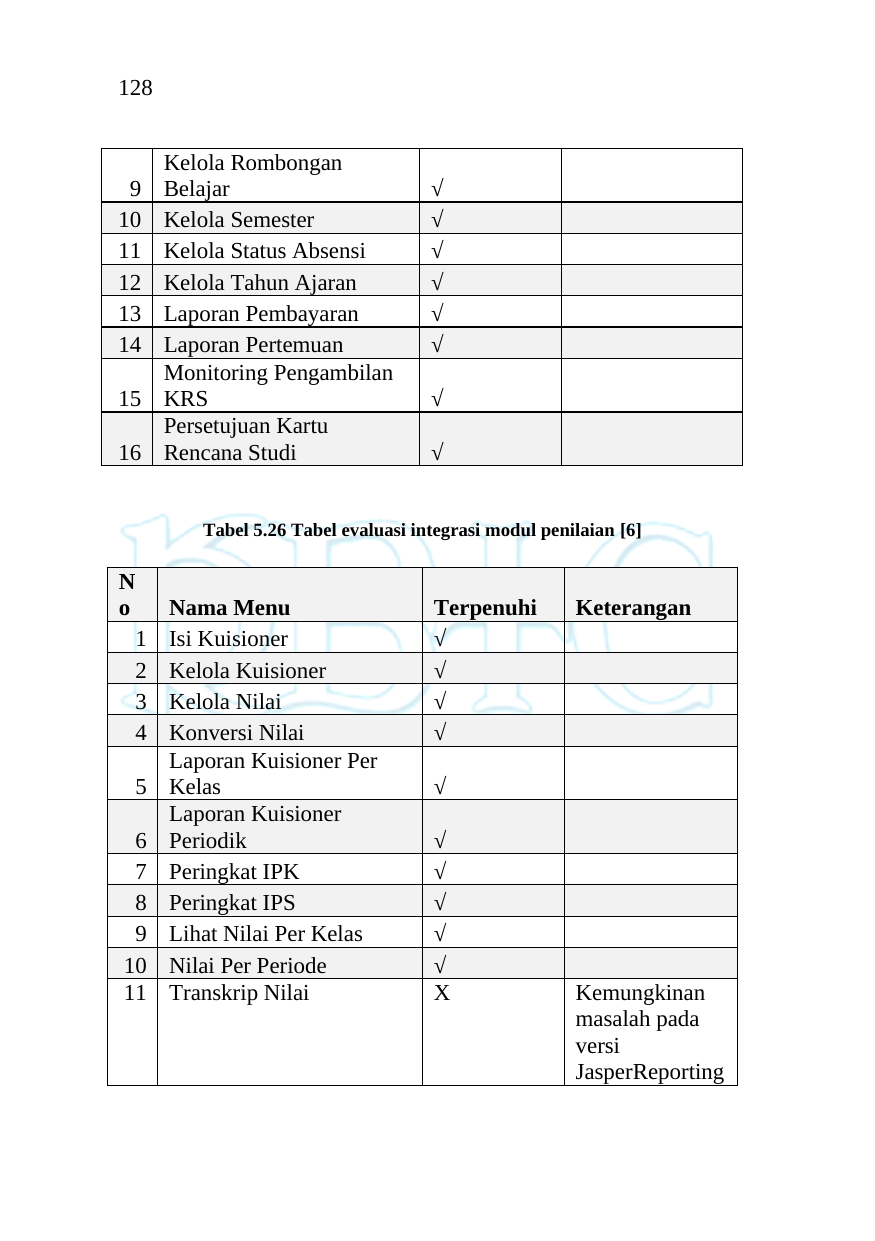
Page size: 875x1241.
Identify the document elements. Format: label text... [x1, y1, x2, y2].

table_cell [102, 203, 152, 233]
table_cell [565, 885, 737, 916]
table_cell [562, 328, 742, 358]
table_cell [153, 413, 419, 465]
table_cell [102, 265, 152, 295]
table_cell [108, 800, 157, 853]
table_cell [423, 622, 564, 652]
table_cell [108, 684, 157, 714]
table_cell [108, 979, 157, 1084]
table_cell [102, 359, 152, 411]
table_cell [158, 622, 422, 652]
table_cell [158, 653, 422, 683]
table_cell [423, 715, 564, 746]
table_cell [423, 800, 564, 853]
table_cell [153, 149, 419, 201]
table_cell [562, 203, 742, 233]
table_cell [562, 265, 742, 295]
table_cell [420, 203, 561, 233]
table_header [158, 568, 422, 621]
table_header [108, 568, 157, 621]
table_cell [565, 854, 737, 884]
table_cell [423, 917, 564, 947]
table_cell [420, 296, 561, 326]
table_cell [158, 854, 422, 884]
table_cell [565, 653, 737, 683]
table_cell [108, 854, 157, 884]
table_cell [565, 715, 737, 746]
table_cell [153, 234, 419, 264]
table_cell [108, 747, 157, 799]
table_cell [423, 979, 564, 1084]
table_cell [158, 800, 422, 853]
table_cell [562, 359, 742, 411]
text Tabel 5.26 Tabel evaluasi integrasi modul penilaian [118, 519, 726, 541]
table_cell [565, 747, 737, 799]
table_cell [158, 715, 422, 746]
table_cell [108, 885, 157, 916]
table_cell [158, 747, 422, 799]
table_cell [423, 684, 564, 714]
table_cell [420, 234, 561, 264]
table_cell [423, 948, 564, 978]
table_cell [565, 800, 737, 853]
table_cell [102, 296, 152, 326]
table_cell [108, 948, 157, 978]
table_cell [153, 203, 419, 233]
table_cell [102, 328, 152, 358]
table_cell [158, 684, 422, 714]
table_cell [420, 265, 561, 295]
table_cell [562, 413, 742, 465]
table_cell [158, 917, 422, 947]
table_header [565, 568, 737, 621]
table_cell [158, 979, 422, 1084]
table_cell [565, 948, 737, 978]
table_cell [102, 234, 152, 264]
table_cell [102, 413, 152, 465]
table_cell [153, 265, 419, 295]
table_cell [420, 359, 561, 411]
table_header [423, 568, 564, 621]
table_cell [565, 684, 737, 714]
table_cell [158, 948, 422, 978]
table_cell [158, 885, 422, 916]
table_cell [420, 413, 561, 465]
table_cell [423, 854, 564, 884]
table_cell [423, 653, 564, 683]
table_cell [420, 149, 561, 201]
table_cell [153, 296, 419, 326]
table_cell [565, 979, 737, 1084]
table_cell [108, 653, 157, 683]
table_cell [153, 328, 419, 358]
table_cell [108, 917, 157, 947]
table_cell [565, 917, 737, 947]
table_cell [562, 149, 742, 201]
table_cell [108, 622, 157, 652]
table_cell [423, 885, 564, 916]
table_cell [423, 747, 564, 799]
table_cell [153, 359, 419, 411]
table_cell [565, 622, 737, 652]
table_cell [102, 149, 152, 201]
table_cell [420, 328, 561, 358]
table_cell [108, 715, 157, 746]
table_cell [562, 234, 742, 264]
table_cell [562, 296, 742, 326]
